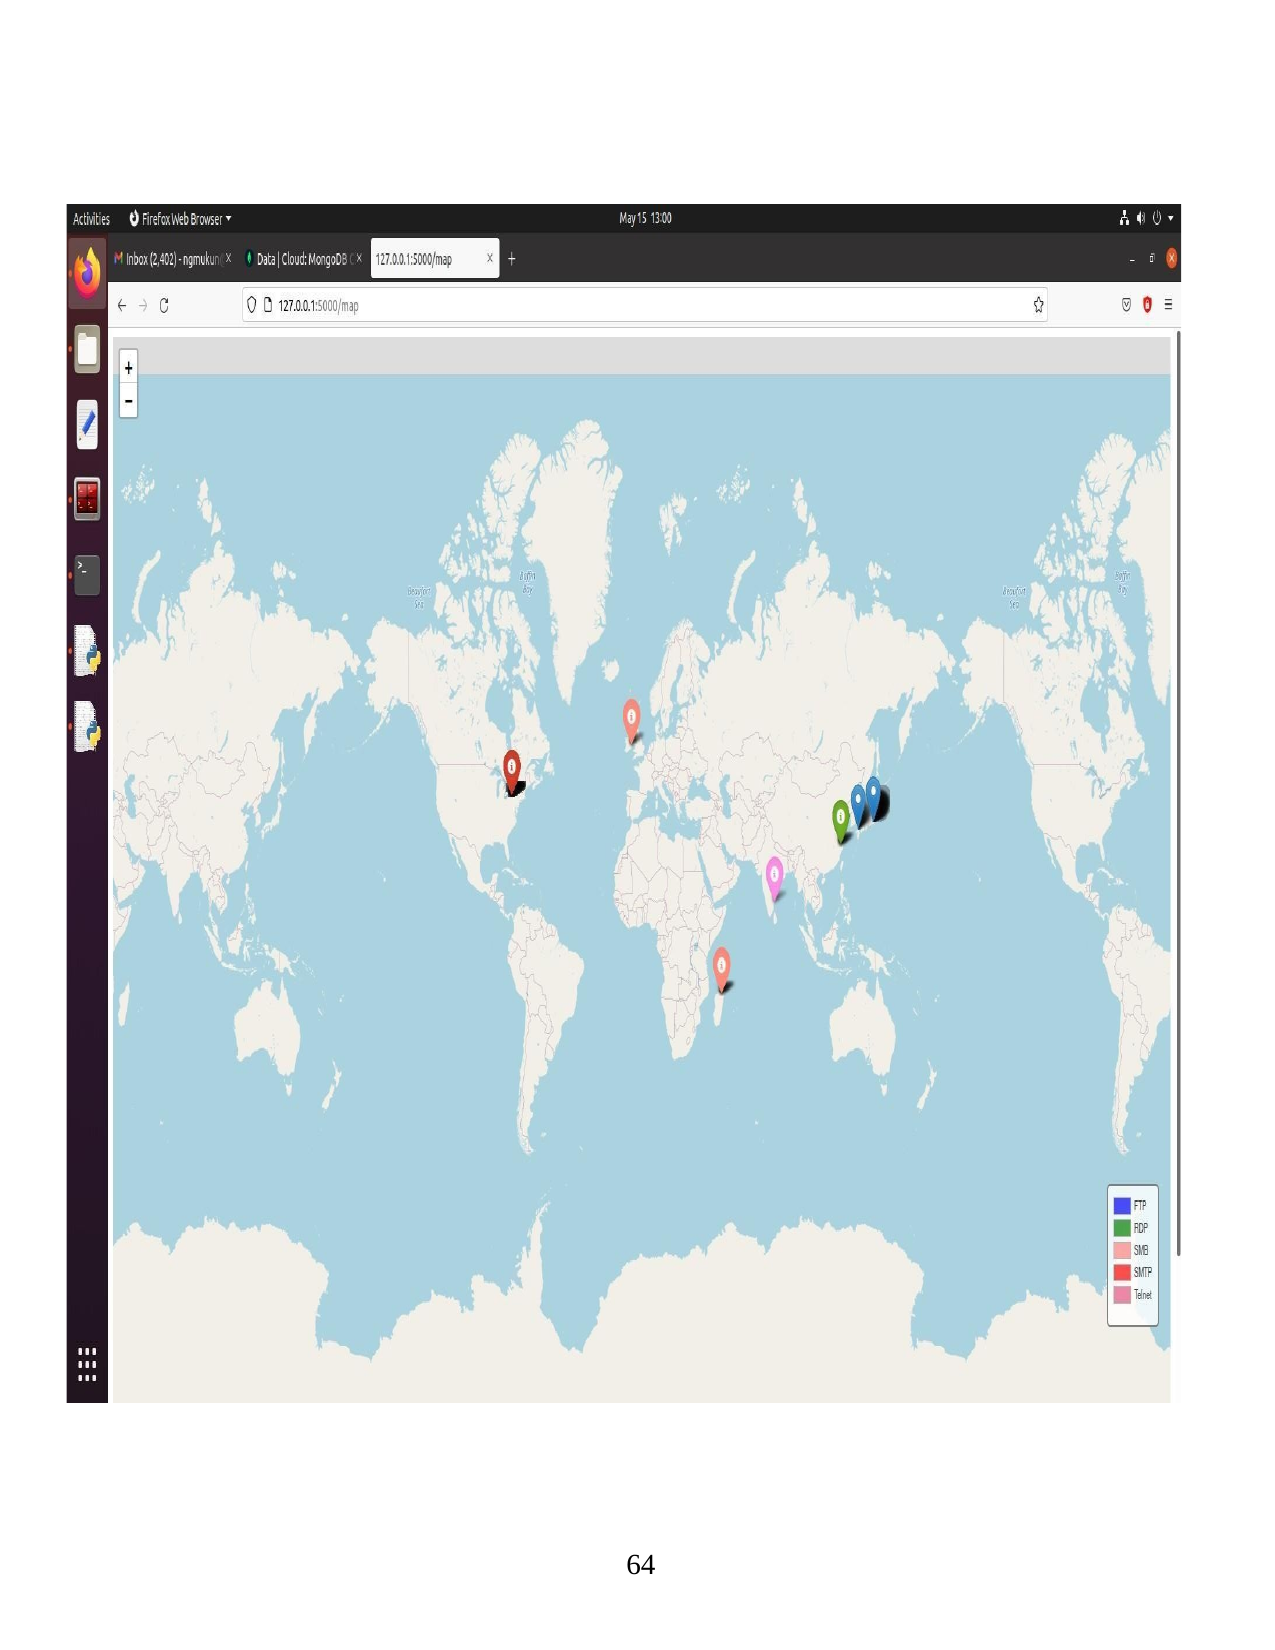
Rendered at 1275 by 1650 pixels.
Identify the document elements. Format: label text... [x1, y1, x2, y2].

text 64 [44, 1547, 1237, 1581]
picture [66, 204, 1182, 1403]
